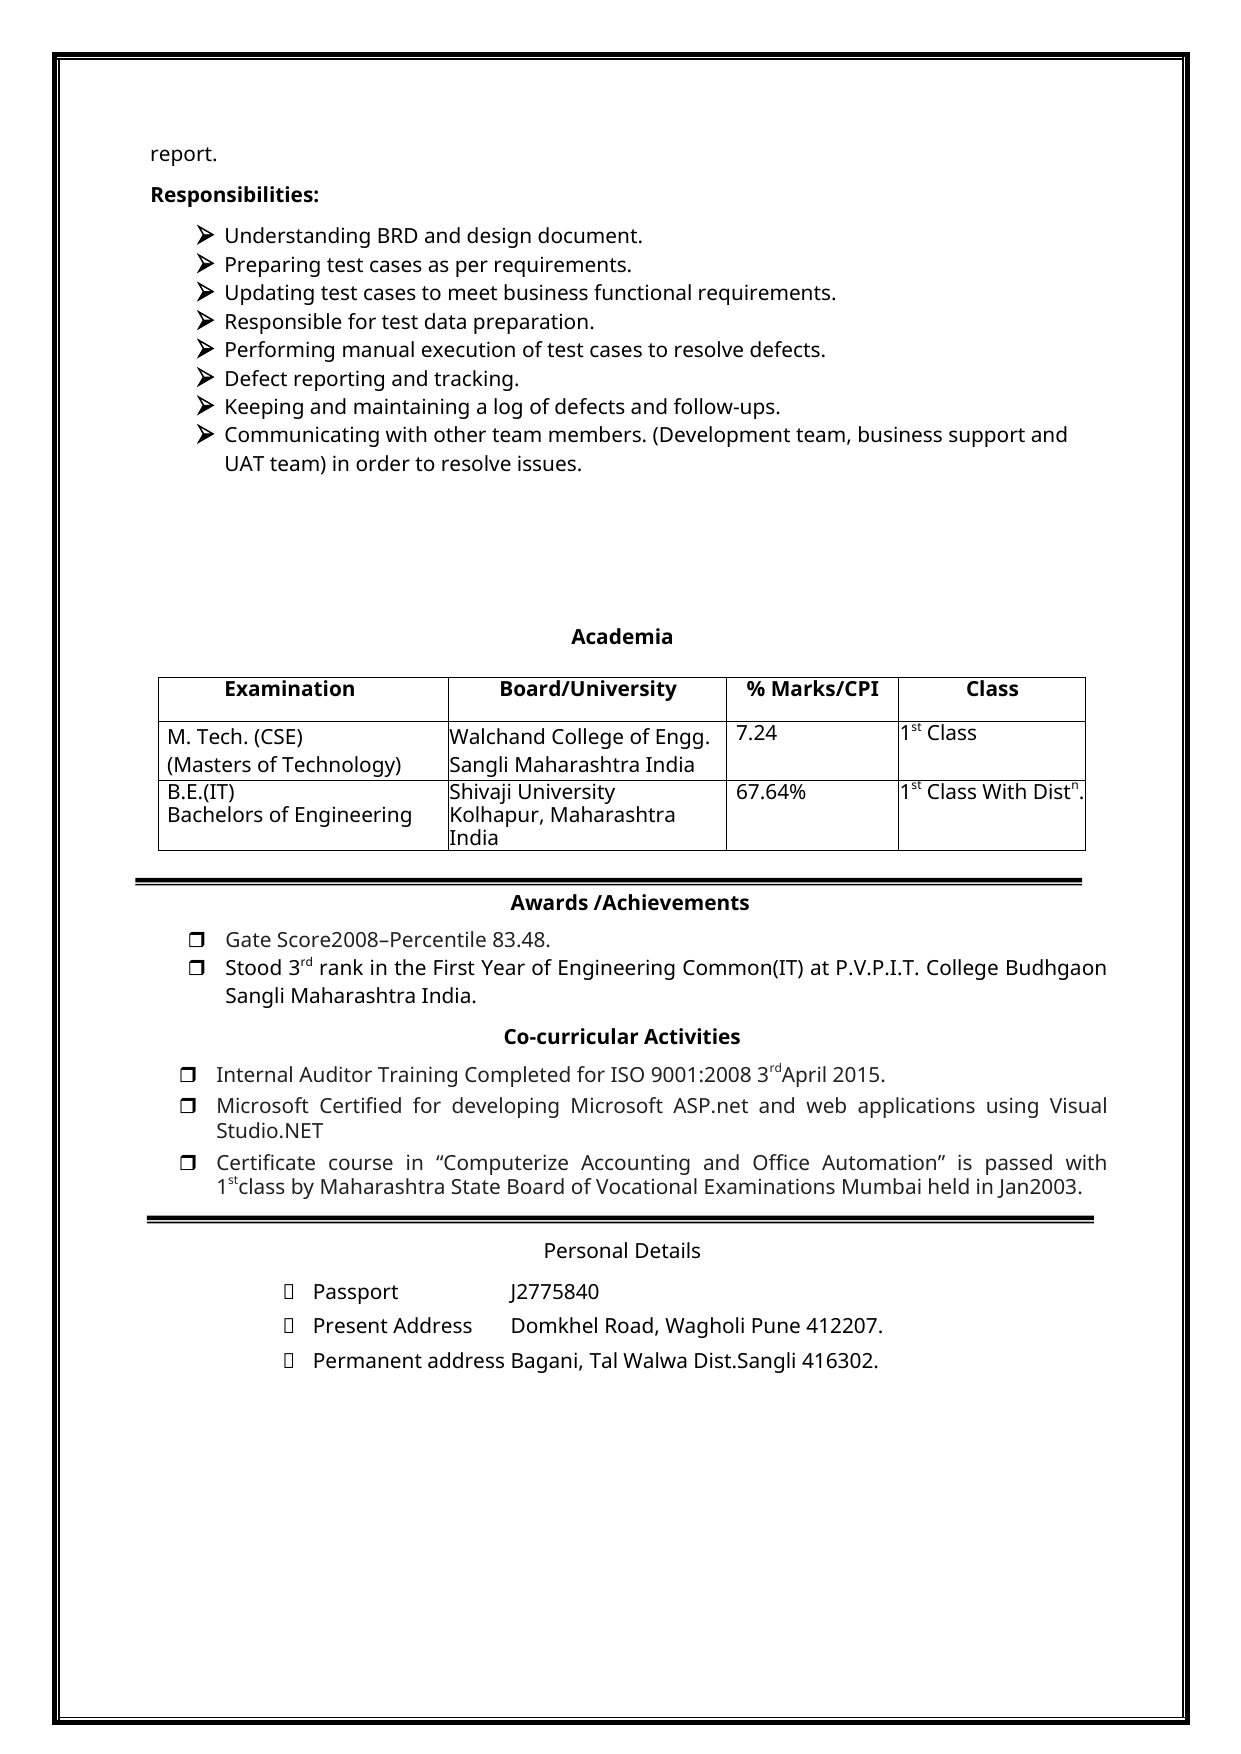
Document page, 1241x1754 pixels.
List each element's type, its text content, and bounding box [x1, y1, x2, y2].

table_header % Marks/CPI [727, 678, 898, 721]
table_header Board/University [449, 678, 726, 721]
subtitle Preparing test cases as per requirements. [196, 250, 1109, 278]
table_cell M. Tech. (CSE) (Masters of Technology) [159, 722, 448, 779]
table_header Class [899, 678, 1085, 721]
subtitle Co-curricular Activities [503, 1022, 1109, 1050]
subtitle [150, 139, 1109, 168]
list Microsoft Certified for developing Microsoft ASP.net and web applications using Visual Studio.NET [178, 1095, 1109, 1143]
table_cell Walchand College of Engg. Sangli Maharashtra India [449, 722, 726, 779]
table_cell B.E.(IT) Bachelors of Engineering [159, 781, 448, 850]
list Passport J2775840 [282, 1277, 1109, 1305]
text Academia [135, 622, 1109, 651]
table_cell 1st Class [899, 722, 1085, 779]
table_cell 1st Class With Distn. [899, 781, 1085, 850]
list Stood 3rd rank in the First Year of Engineering Common(IT) at P.V.P.I.T. College Budhgaon Sangli Maharashtra India. [187, 953, 1109, 1010]
subtitle Responsible for test data preparation. [196, 307, 1109, 335]
table_cell 67.64% [727, 781, 898, 850]
table_header Examination [159, 678, 448, 721]
list Present Address Domkhel Road, Wagholi Pune 412207. [282, 1312, 1109, 1340]
subtitle Updating test cases to meet business functional requirements. [196, 278, 1109, 307]
list Certificate course in “Computerize Accounting and Office Automation” is passed with 1stclass by Maharashtra State Board of Vocational Examinations Mumbai held in Jan2003. [178, 1151, 1109, 1199]
text Awards /Achievements [506, 888, 1109, 916]
table_cell Shivaji University Kolhapur, Maharashtra India [449, 781, 726, 850]
subtitle Communicating with other team members. (Development team, business support and UAT team) in order to resolve issues. [196, 421, 1109, 477]
table_cell 7.24 [727, 722, 898, 779]
list Gate Score2008–Percentile 83.48. [187, 929, 1109, 952]
text Personal Details [135, 1211, 1109, 1264]
subtitle Understanding BRD and design document. [196, 221, 1109, 250]
subtitle Performing manual execution of test cases to resolve defects. [196, 335, 1109, 364]
subtitle Keeping and maintaining a log of defects and follow-ups. [196, 392, 1109, 421]
subtitle Responsibilities: [150, 181, 1109, 209]
subtitle Defect reporting and tracking. [196, 364, 1109, 392]
list Internal Auditor Training Completed for ISO 9001:2008 3rdApril 2015. [178, 1063, 1109, 1087]
list Permanent address Bagani, Tal Walwa Dist.Sangli 416302. [282, 1346, 1109, 1375]
